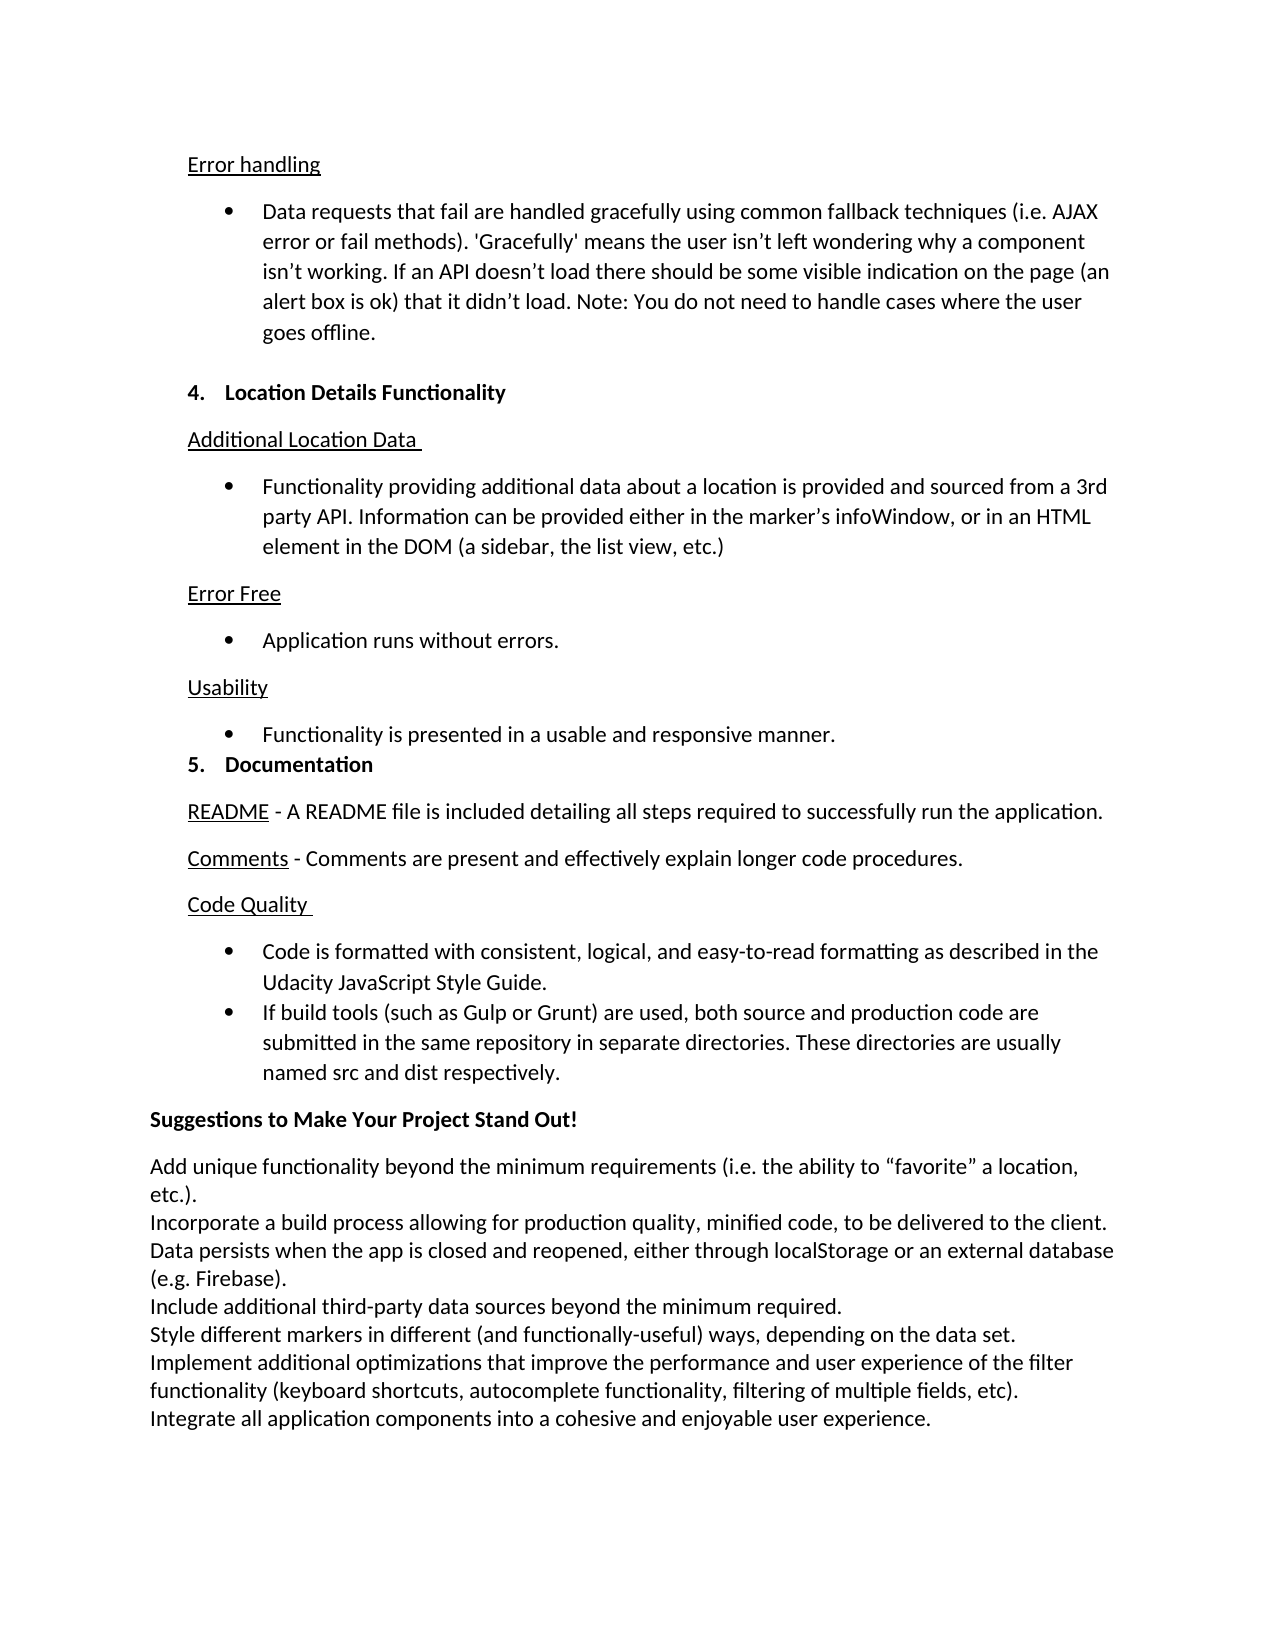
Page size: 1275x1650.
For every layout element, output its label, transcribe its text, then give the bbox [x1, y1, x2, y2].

text Comments - Comments are present and effectively explain longer code procedures. [187, 844, 1125, 872]
text Data persists when the app is closed and reopened, either through localStorage or an external database (e.g. Firebase). [150, 1236, 1125, 1292]
list Data requests that fail are handled gracefully using common fallback techniques (i.e. AJAX error or fail methods). 'Gracefully' means the user isn’t left wondering why a component isn’t working. If an API doesn’t load there should be some visible indication on the page (an alert box is ok) that it didn’t load. Note: You do not need to handle cases where the user goes offline. [225, 197, 1125, 346]
text Implement additional optimizations that improve the performance and user experience of the filter functionality (keyboard shortcuts, autocomplete functionality, filtering of multiple fields, etc). [150, 1348, 1125, 1404]
list Location Details Functionality [187, 378, 1125, 406]
text Integrate all application components into a cohesive and enjoyable user experience. [150, 1404, 1125, 1432]
list Application runs without errors. [225, 626, 1125, 654]
text Add unique functionality beyond the minimum requirements (i.e. the ability to “favorite” a location, etc.). [150, 1152, 1125, 1208]
text Incorporate a build process allowing for production quality, minified code, to be delivered to the client. [150, 1208, 1125, 1236]
text Usability [150, 673, 1125, 701]
text Include additional third-party data sources beyond the minimum required. [150, 1292, 1125, 1320]
list Functionality providing additional data about a location is provided and sourced from a 3rd party API. Information can be provided either in the marker’s infoWindow, or in an HTML element in the DOM (a sidebar, the list view, etc.) [225, 472, 1125, 560]
text Style different markers in different (and functionally-useful) ways, depending on the data set. [150, 1320, 1125, 1348]
list Code is formatted with consistent, logical, and easy-to-read formatting as described in the Udacity JavaScript Style Guide. [225, 937, 1125, 996]
text Error Free [150, 579, 1125, 607]
text README - A README file is included detailing all steps required to successfully run the application. [187, 797, 1125, 825]
text Additional Location Data [150, 425, 1125, 453]
text Error handling [187, 150, 1125, 178]
list Functionality is presented in a usable and responsive manner. [225, 720, 1125, 748]
text Suggestions to Make Your Project Stand Out! [150, 1105, 1125, 1133]
text Code Quality [187, 891, 1125, 919]
list If build tools (such as Gulp or Grunt) are used, both source and production code are submitted in the same repository in separate directories. These directories are usually named src and dist respectively. [225, 998, 1125, 1086]
list Documentation [187, 750, 1125, 778]
